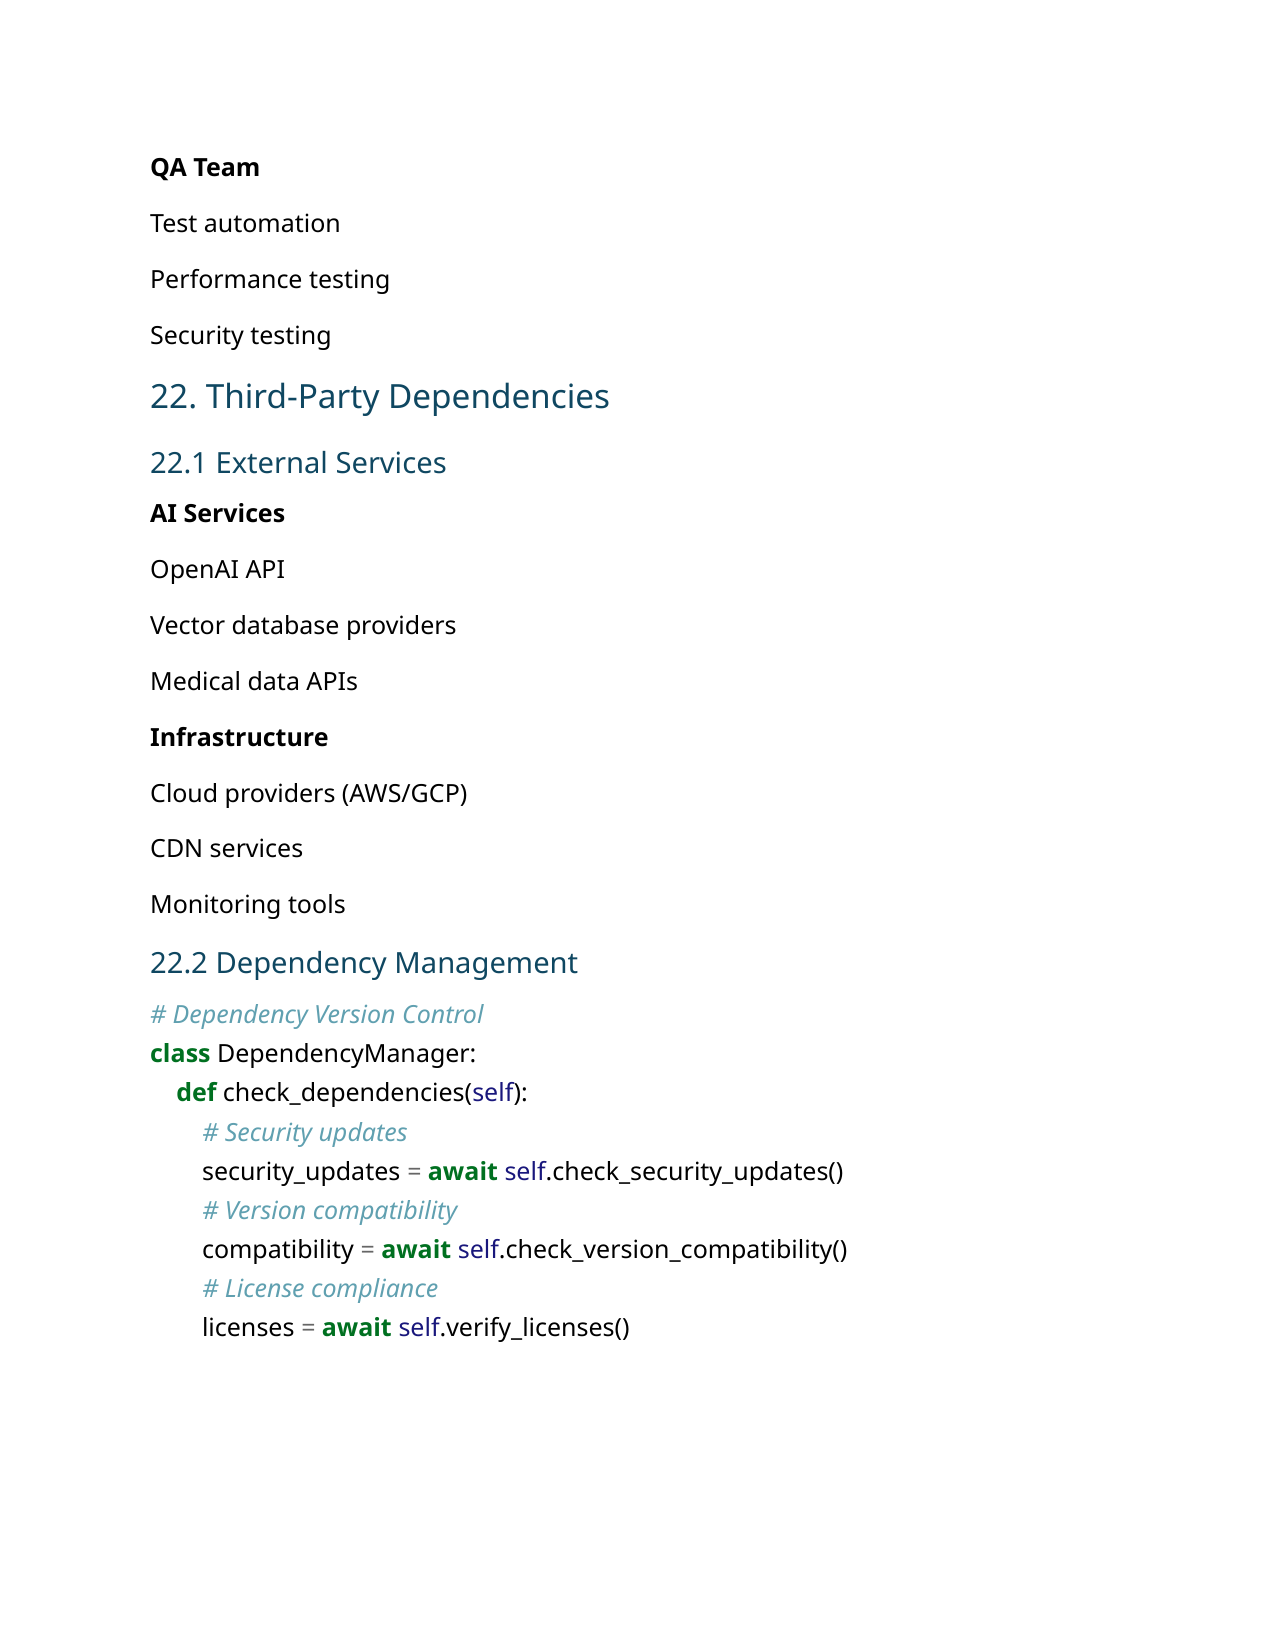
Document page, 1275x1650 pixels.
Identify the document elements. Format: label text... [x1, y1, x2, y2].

text # Dependency Version Control class DependencyManager: def check_dependencies(self): # Security updates security_updates = await self.check_security_updates() # Version compatibility compatibility = await self.check_version_compatibility() # License compliance licenses = await self.verify_licenses() [150, 997, 1125, 1344]
subtitle 22.1 External Services [150, 442, 1125, 482]
subtitle 22. Third-Party Dependencies [150, 373, 1125, 419]
subtitle 22.2 Dependency Management [150, 943, 1125, 982]
